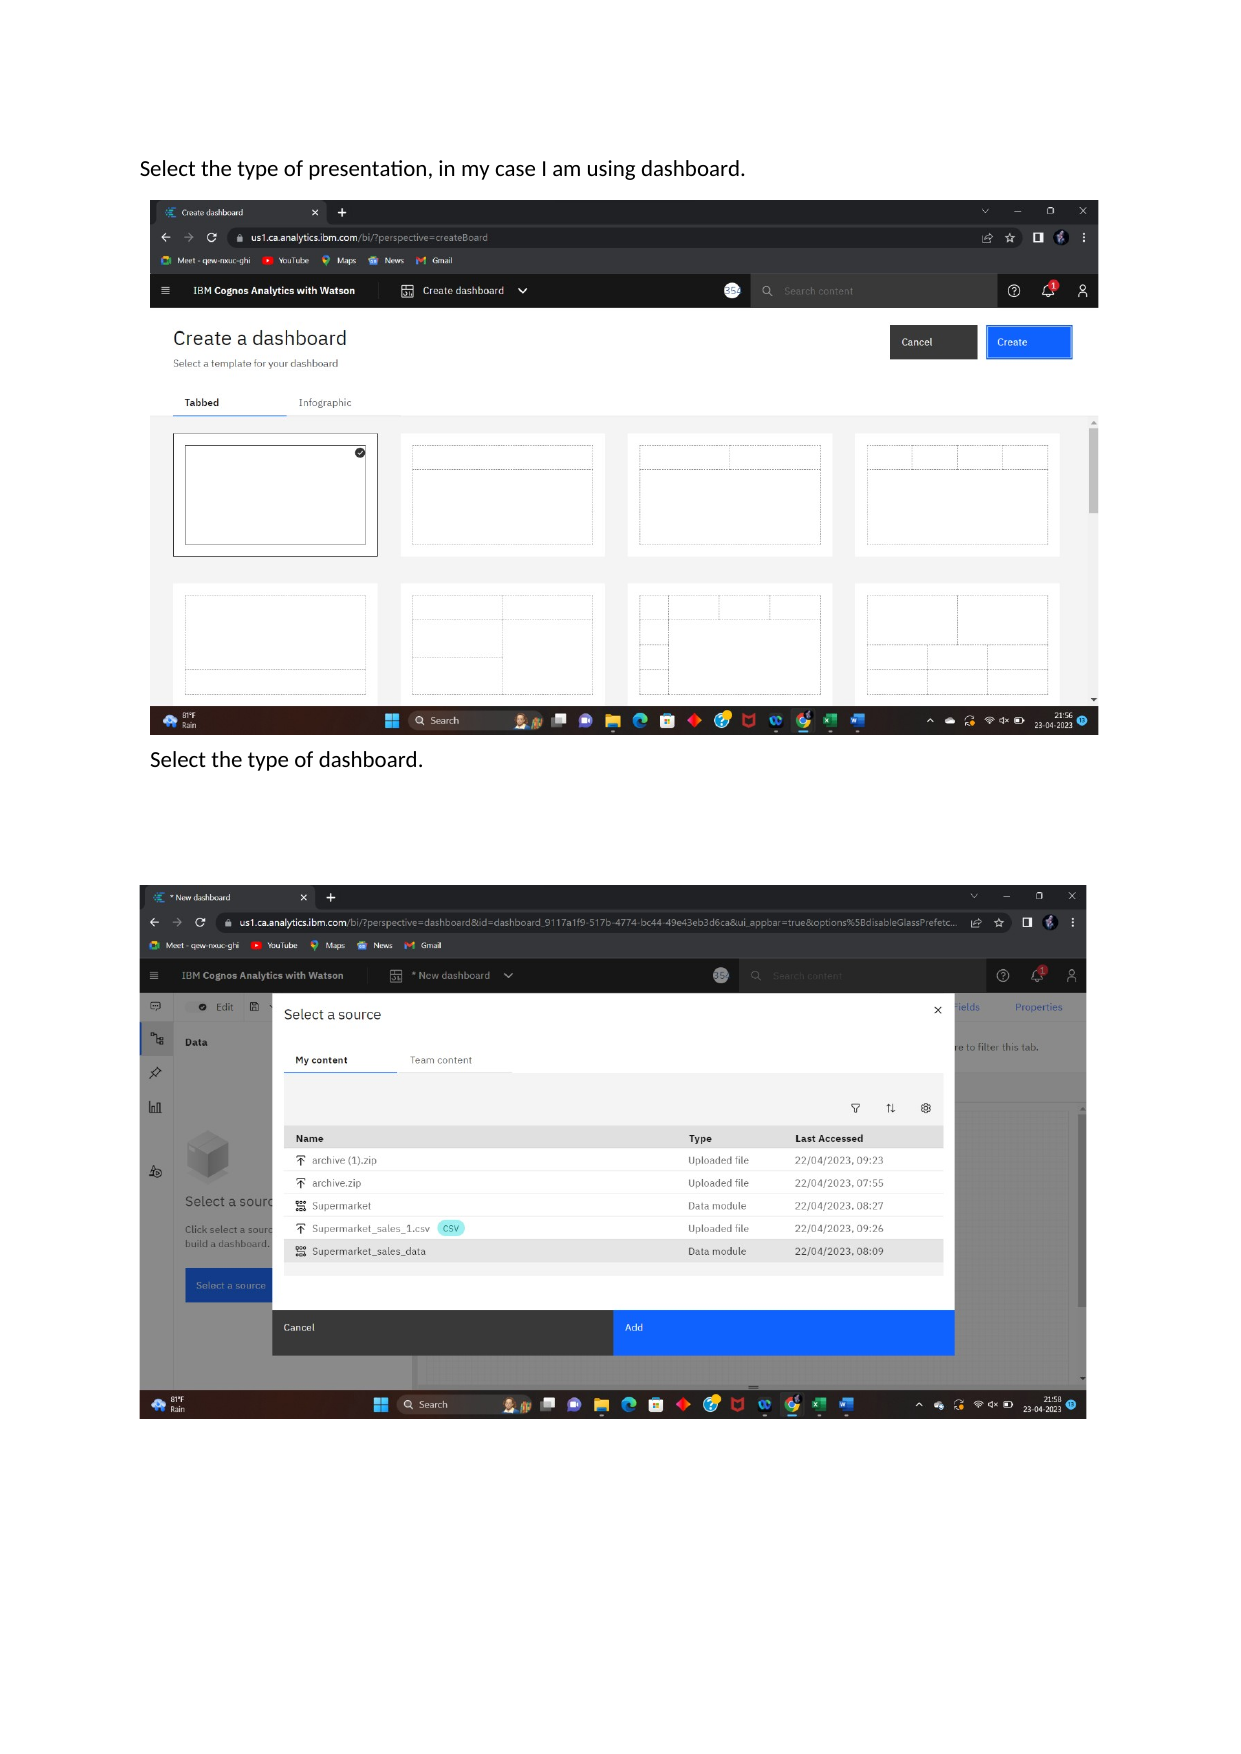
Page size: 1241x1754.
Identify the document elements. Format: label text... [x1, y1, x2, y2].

text Select the type of presentation, in my case I am using dashboard. [139, 154, 1190, 182]
picture [150, 200, 1099, 735]
picture [139, 885, 1087, 1419]
